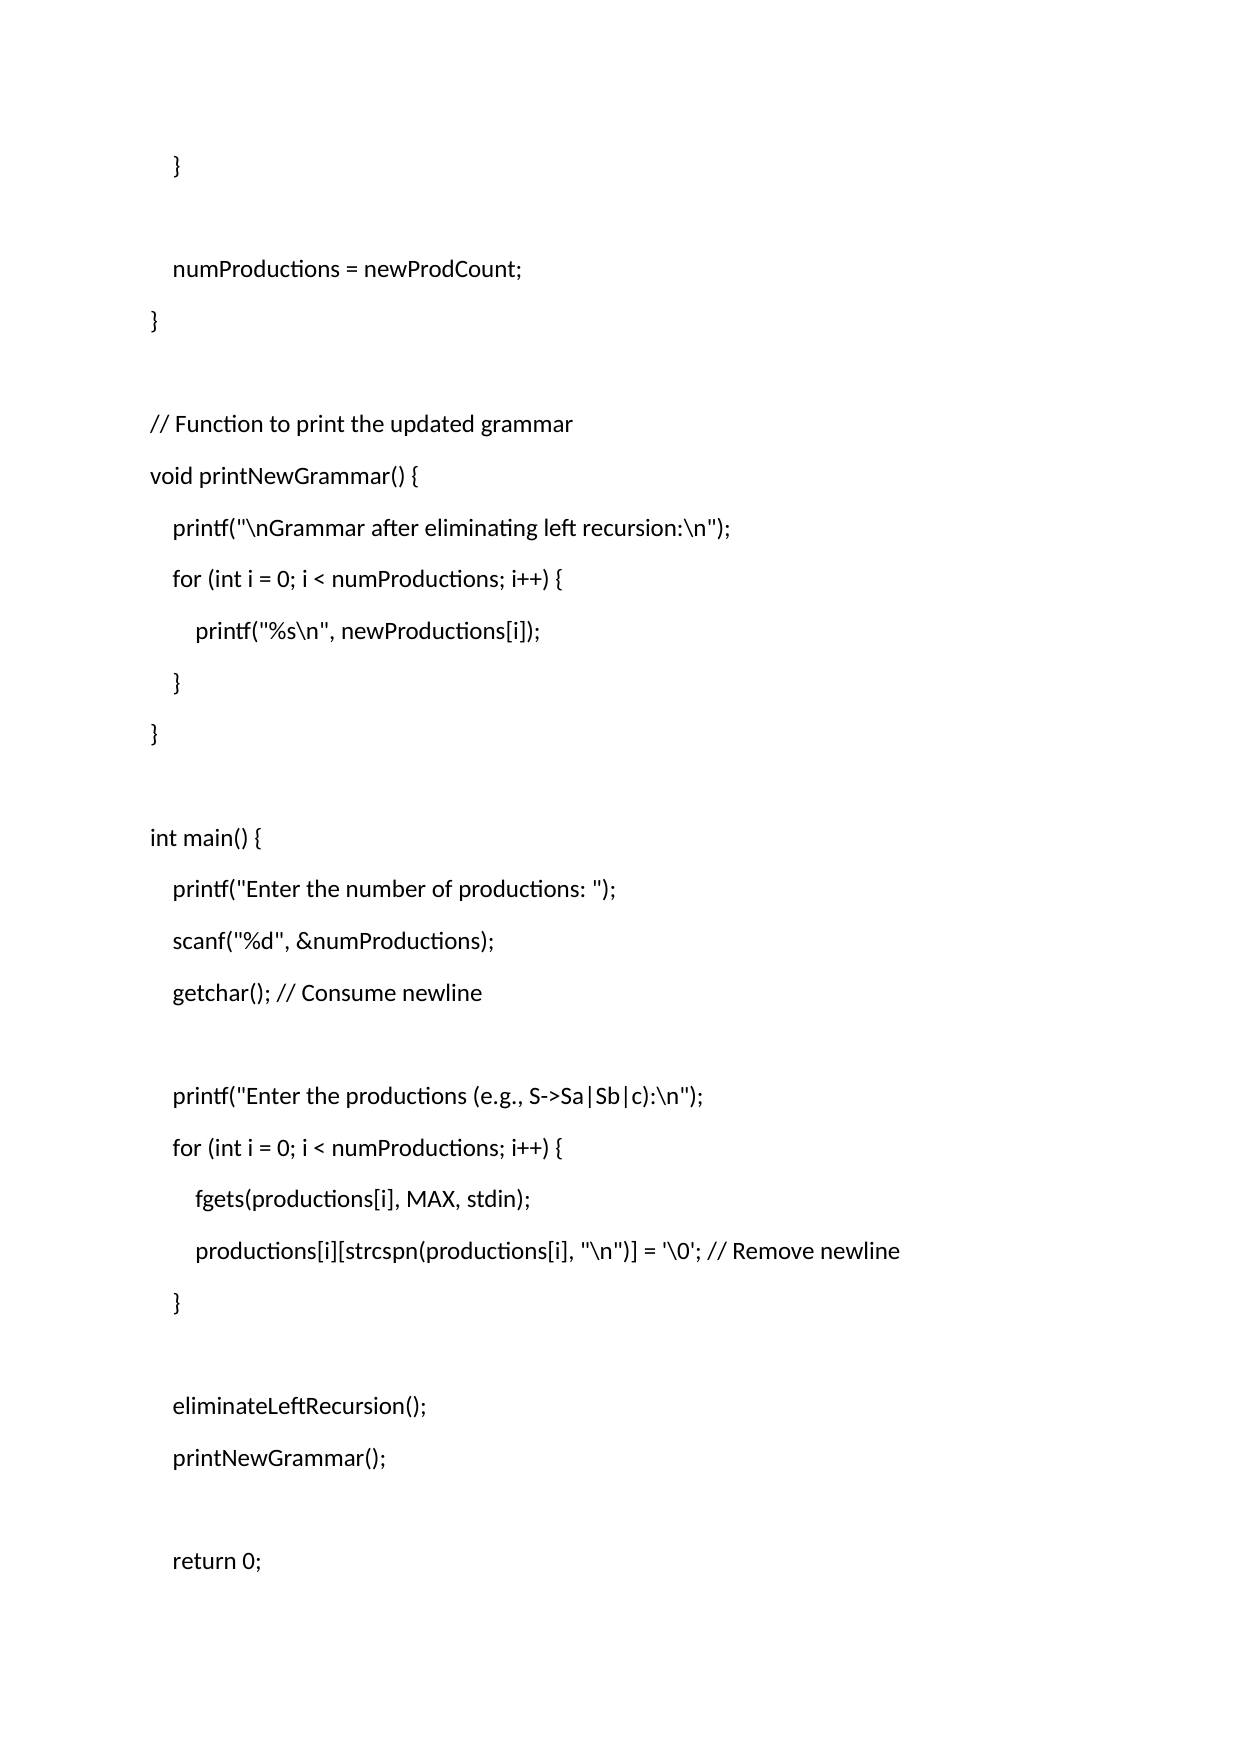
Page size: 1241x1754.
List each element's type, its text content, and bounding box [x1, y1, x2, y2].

text productions[i][strcspn(productions[i], "\n")] = '\0'; // Remove newline [150, 1235, 1090, 1266]
text } [150, 1287, 1090, 1317]
text } [150, 718, 1090, 749]
text } [150, 305, 1090, 336]
text scanf("%d", &numProductions); [150, 925, 1090, 956]
text for (int i = 0; i < numProductions; i++) { [150, 1132, 1090, 1162]
text for (int i = 0; i < numProductions; i++) { [150, 563, 1090, 594]
text printNewGrammar(); [150, 1442, 1090, 1472]
text void printNewGrammar() { [150, 460, 1090, 491]
text // Function to print the updated grammar [150, 408, 1090, 439]
text fgets(productions[i], MAX, stdin); [150, 1183, 1090, 1214]
text printf("Enter the productions (e.g., S->Sa|Sb|c):\n"); [150, 1080, 1090, 1111]
text int main() { [150, 822, 1090, 852]
text getchar(); // Consume newline [150, 977, 1090, 1007]
text eliminateLeftRecursion(); [150, 1390, 1090, 1421]
text } [150, 667, 1090, 697]
text printf("Enter the number of productions: "); [150, 873, 1090, 904]
text } [150, 150, 1090, 181]
text printf("\nGrammar after eliminating left recursion:\n"); [150, 512, 1090, 542]
text numProductions = newProdCount; [150, 253, 1090, 284]
text printf("%s\n", newProductions[i]); [150, 615, 1090, 646]
text return 0; [150, 1545, 1090, 1576]
